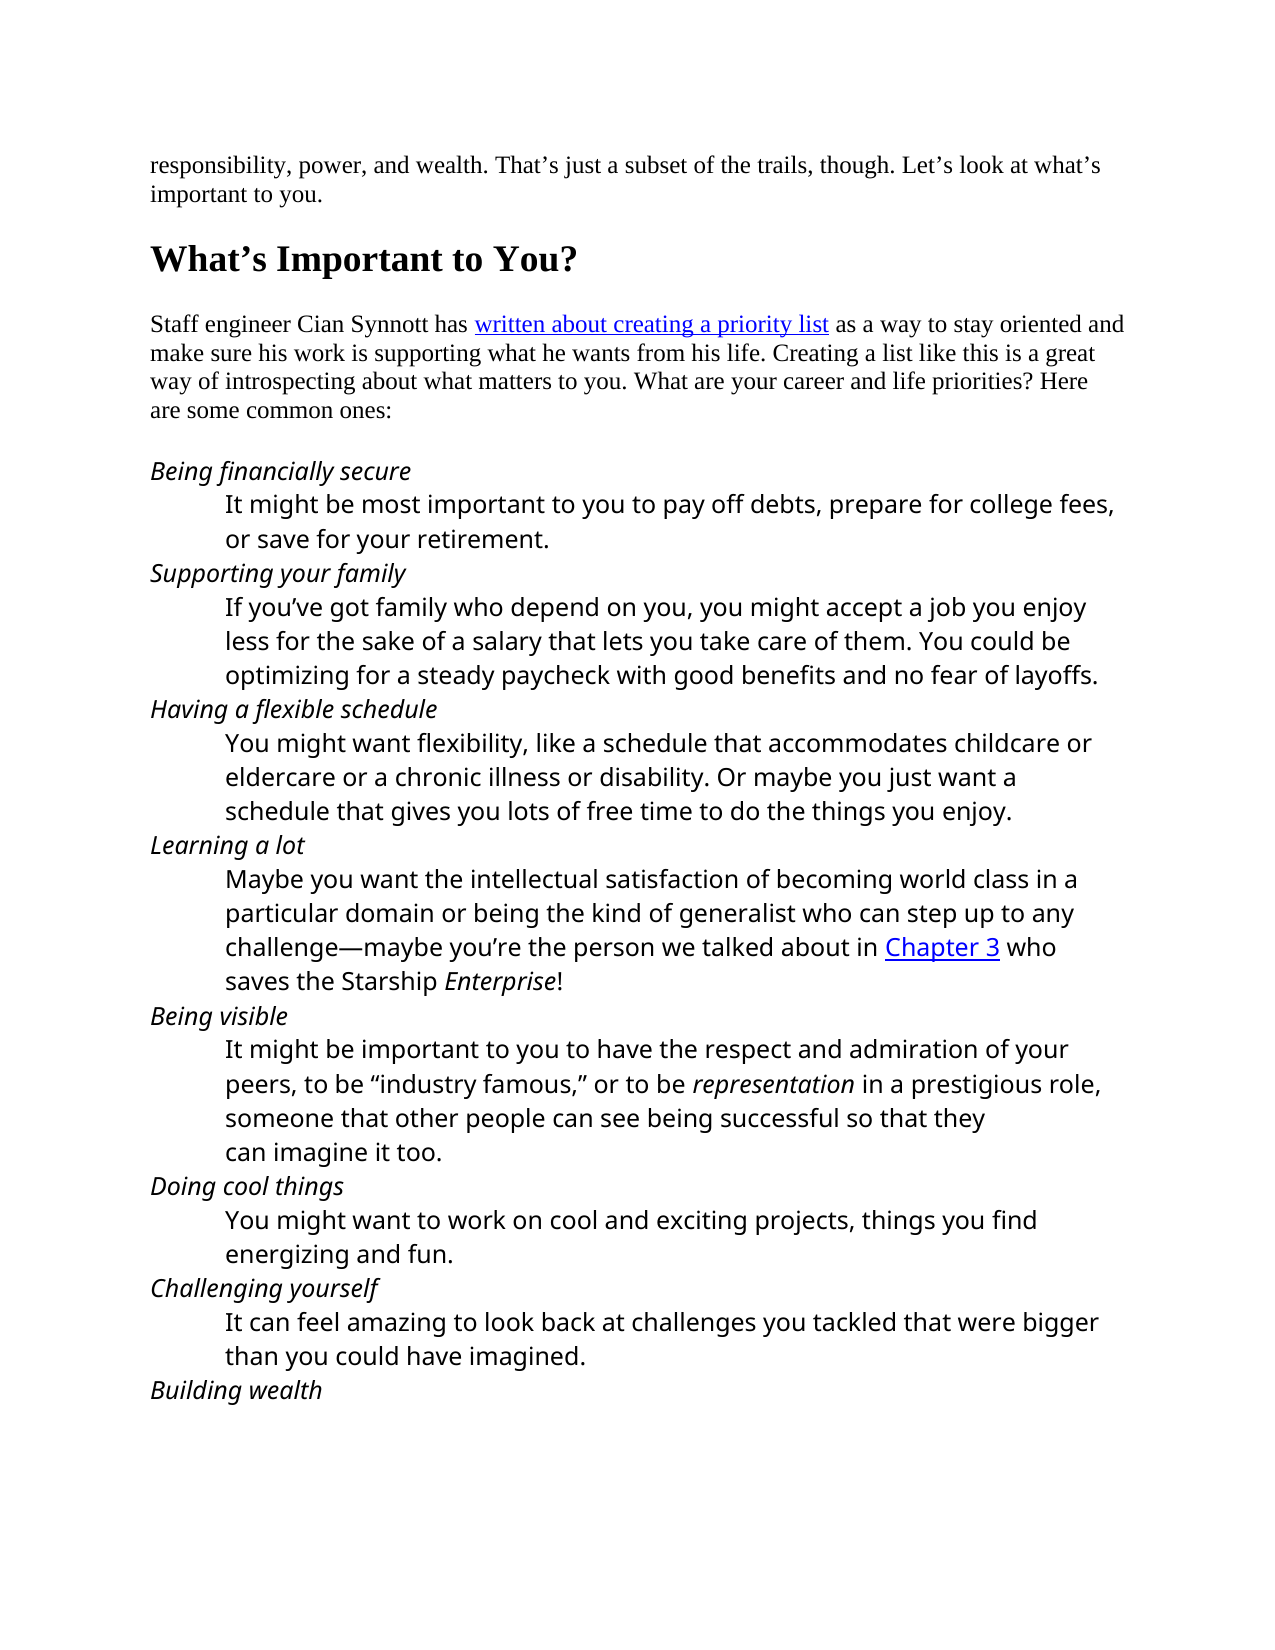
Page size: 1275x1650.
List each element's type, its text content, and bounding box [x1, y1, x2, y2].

text Having a flexible schedule [150, 692, 1125, 726]
text You might want to work on cool and exciting projects, things you find energizing and fun. [225, 1202, 1125, 1271]
text Being financially secure [150, 453, 1125, 487]
text It might be most important to you to pay off debts, prepare for college fees, or save for your retirement. [225, 487, 1125, 555]
text Being visible [150, 998, 1125, 1032]
text Staff engineer Cian Synnott has written about creating a priority list as a way to stay oriented and make sure his work is supporting what he wants from his life. Creating a list like this is a great way of introspecting about what matters to you. What are your career and life priorities? Here are some common ones: [150, 309, 1125, 424]
text Supporting your family [150, 555, 1125, 589]
text It might be important to you to have the respect and admiration of your peers, to be “industry famous,” or to be representation in a prestigious role, someone that other people can see being successful so that they can imagine it too. [225, 1032, 1125, 1168]
text You might want flexibility, like a schedule that accommodates childcare or eldercare or a chronic illness or disability. Or maybe you just want a schedule that gives you lots of free time to do the things you enjoy. [225, 726, 1125, 828]
text What’s Important to You? [150, 237, 1125, 280]
text Maybe you want the intellectual satisfaction of becoming world class in a particular domain or being the kind of generalist who can step up to any challenge—maybe you’re the person we talked about in Chapter 3 who saves the Starship Enterprise! [225, 862, 1125, 998]
text It can feel amazing to look back at challenges you tackled that were bigger than you could have imagined. [225, 1305, 1125, 1373]
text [150, 150, 1125, 207]
text Challenging yourself [150, 1271, 1125, 1305]
text Learning a lot [150, 828, 1125, 862]
text Doing cool things [150, 1168, 1125, 1202]
text If you’ve got family who depend on you, you might accept a job you enjoy less for the sake of a salary that lets you take care of them. You could be optimizing for a steady paycheck with good benefits and no fear of layoffs. [225, 589, 1125, 692]
text Building wealth [150, 1373, 1125, 1407]
